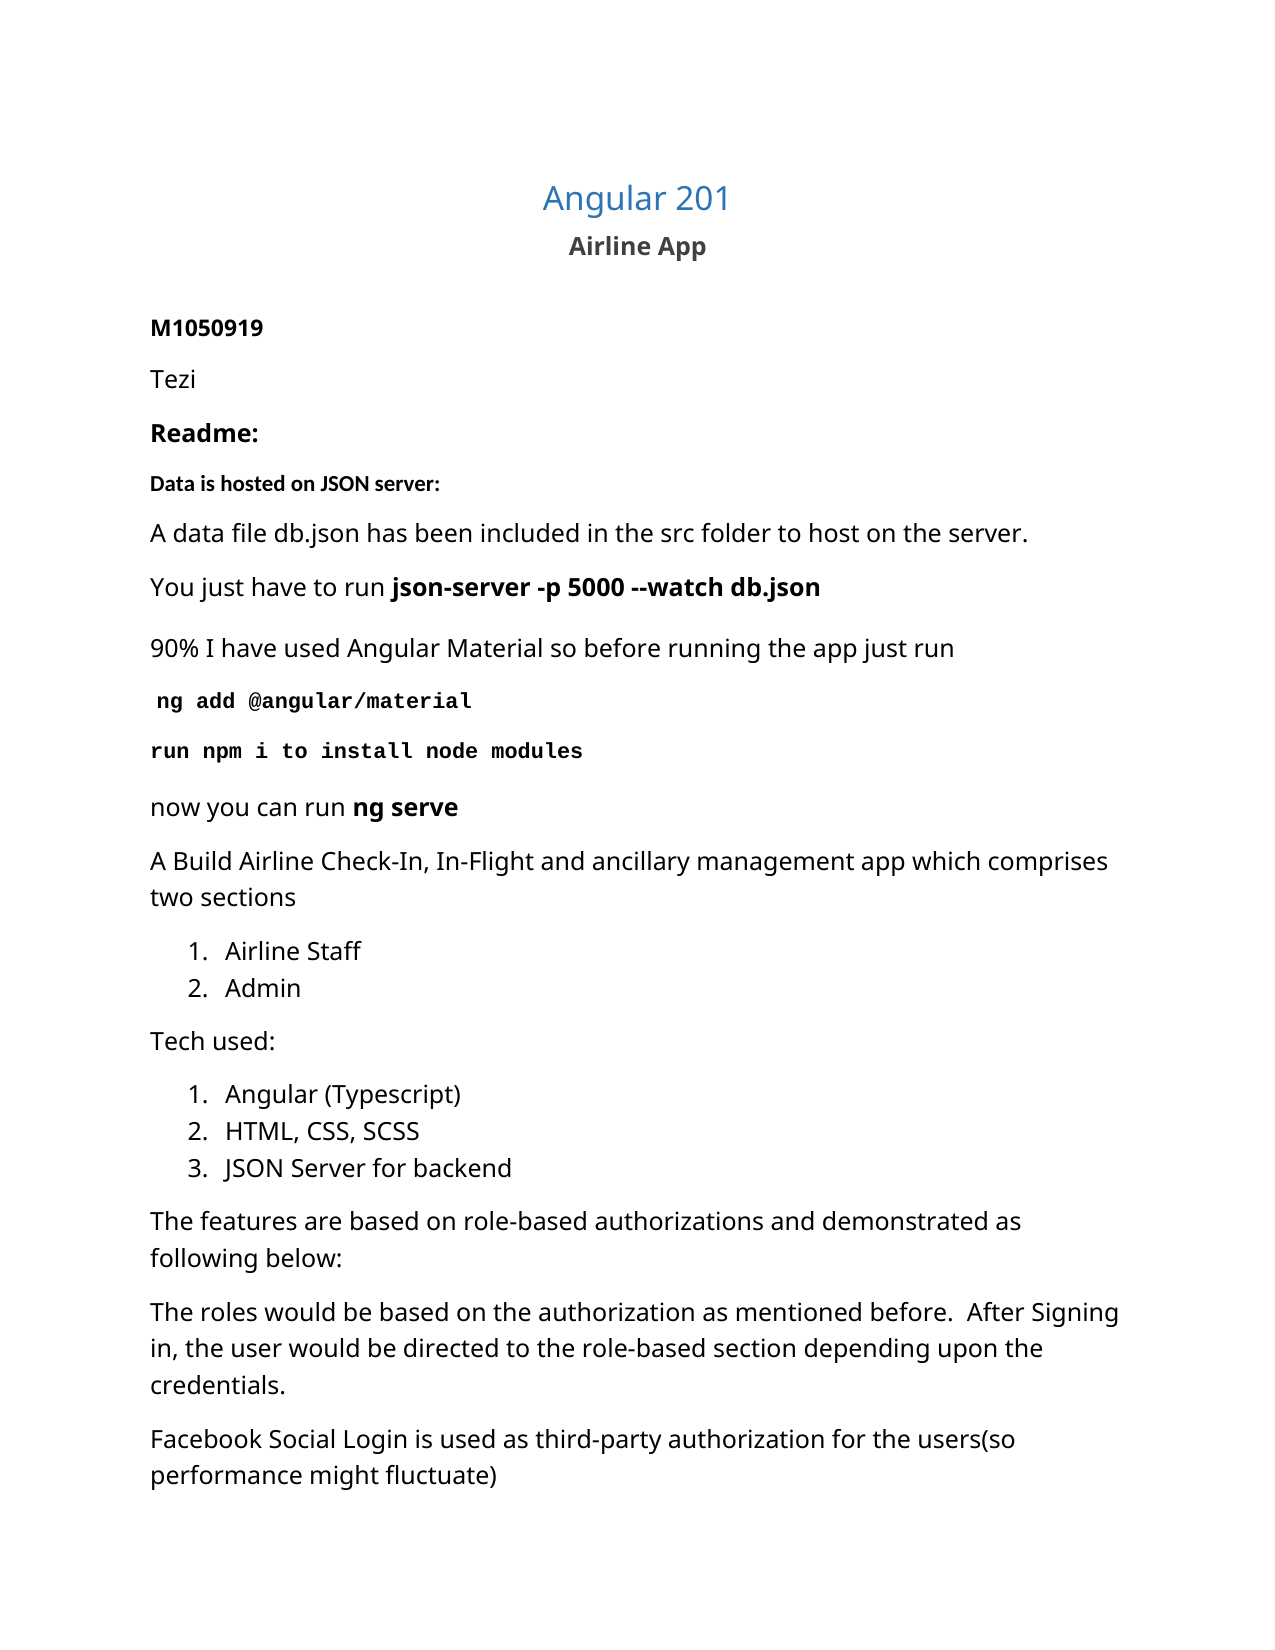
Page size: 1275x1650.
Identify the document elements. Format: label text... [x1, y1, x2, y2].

text Readme: [150, 416, 1125, 450]
text The roles would be based on the authorization as mentioned before. After Signing in, the user would be directed to the role-based section depending upon the credentials. [150, 1294, 1125, 1402]
text now you can run ng serve [150, 790, 1125, 824]
text Tech used: [150, 1024, 1125, 1058]
list Airline Staff [187, 933, 1125, 967]
text Data is hosted on JSON server: [150, 469, 1125, 497]
list Angular (Typescript) [187, 1077, 1125, 1111]
text A Build Airline Check-In, In-Flight and ancillary management app which comprises two sections [150, 843, 1125, 914]
text run npm i to install node modules [150, 740, 1125, 765]
list HTML, CSS, SCSS [187, 1114, 1125, 1148]
text A data file db.json has been included in the src folder to host on the server. [150, 516, 1125, 550]
list JSON Server for backend [187, 1151, 1125, 1185]
subtitle Airline App [150, 228, 1125, 262]
text The features are based on role-based authorizations and demonstrated as following below: [150, 1204, 1125, 1275]
subtitle Angular 201 [150, 175, 1125, 220]
text 90% I have used Angular Material so before running the app just run [150, 631, 1125, 665]
text You just have to run json-server -p 5000 --watch db.json [150, 569, 1125, 603]
text M1050919 [150, 312, 1125, 343]
list Admin [187, 970, 1125, 1004]
text Tezi [150, 362, 1125, 396]
text Facebook Social Login is used as third-party authorization for the users(so performance might fluctuate) [150, 1421, 1125, 1492]
text ng add @angular/material [150, 690, 1125, 715]
